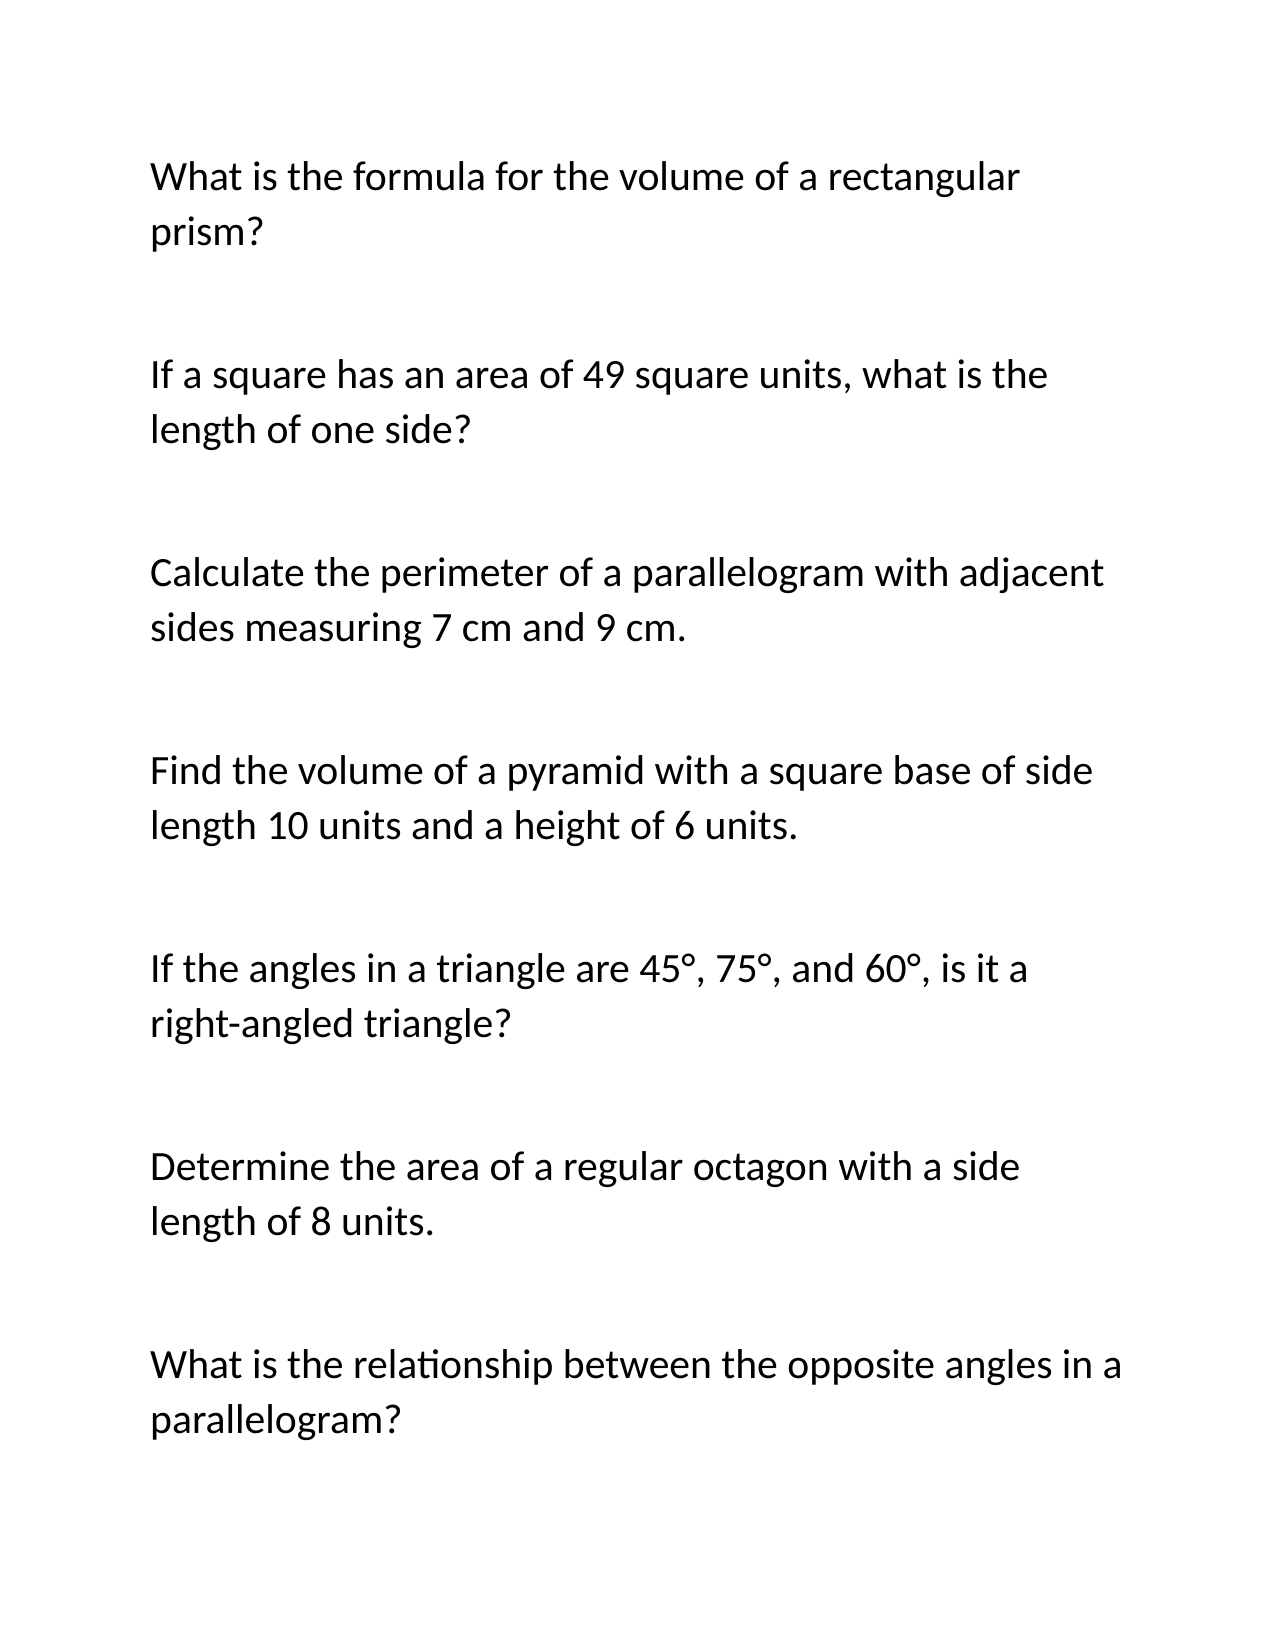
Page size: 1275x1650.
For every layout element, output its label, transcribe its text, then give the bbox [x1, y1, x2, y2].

text If a square has an area of 49 square units, what is the length of one side? [150, 348, 1125, 454]
text Find the volume of a pyramid with a square base of side length 10 units and a height of 6 units. [150, 744, 1125, 850]
text What is the relationship between the opposite angles in a parallelogram? [150, 1338, 1125, 1444]
text Determine the area of a regular octagon with a side length of 8 units. [150, 1140, 1125, 1246]
text If the angles in a triangle are 45°, 75°, and 60°, is it a right-angled triangle? [150, 942, 1125, 1048]
text What is the formula for the volume of a rectangular prism? [150, 150, 1125, 256]
text Calculate the perimeter of a parallelogram with adjacent sides measuring 7 cm and 9 cm. [150, 546, 1125, 652]
